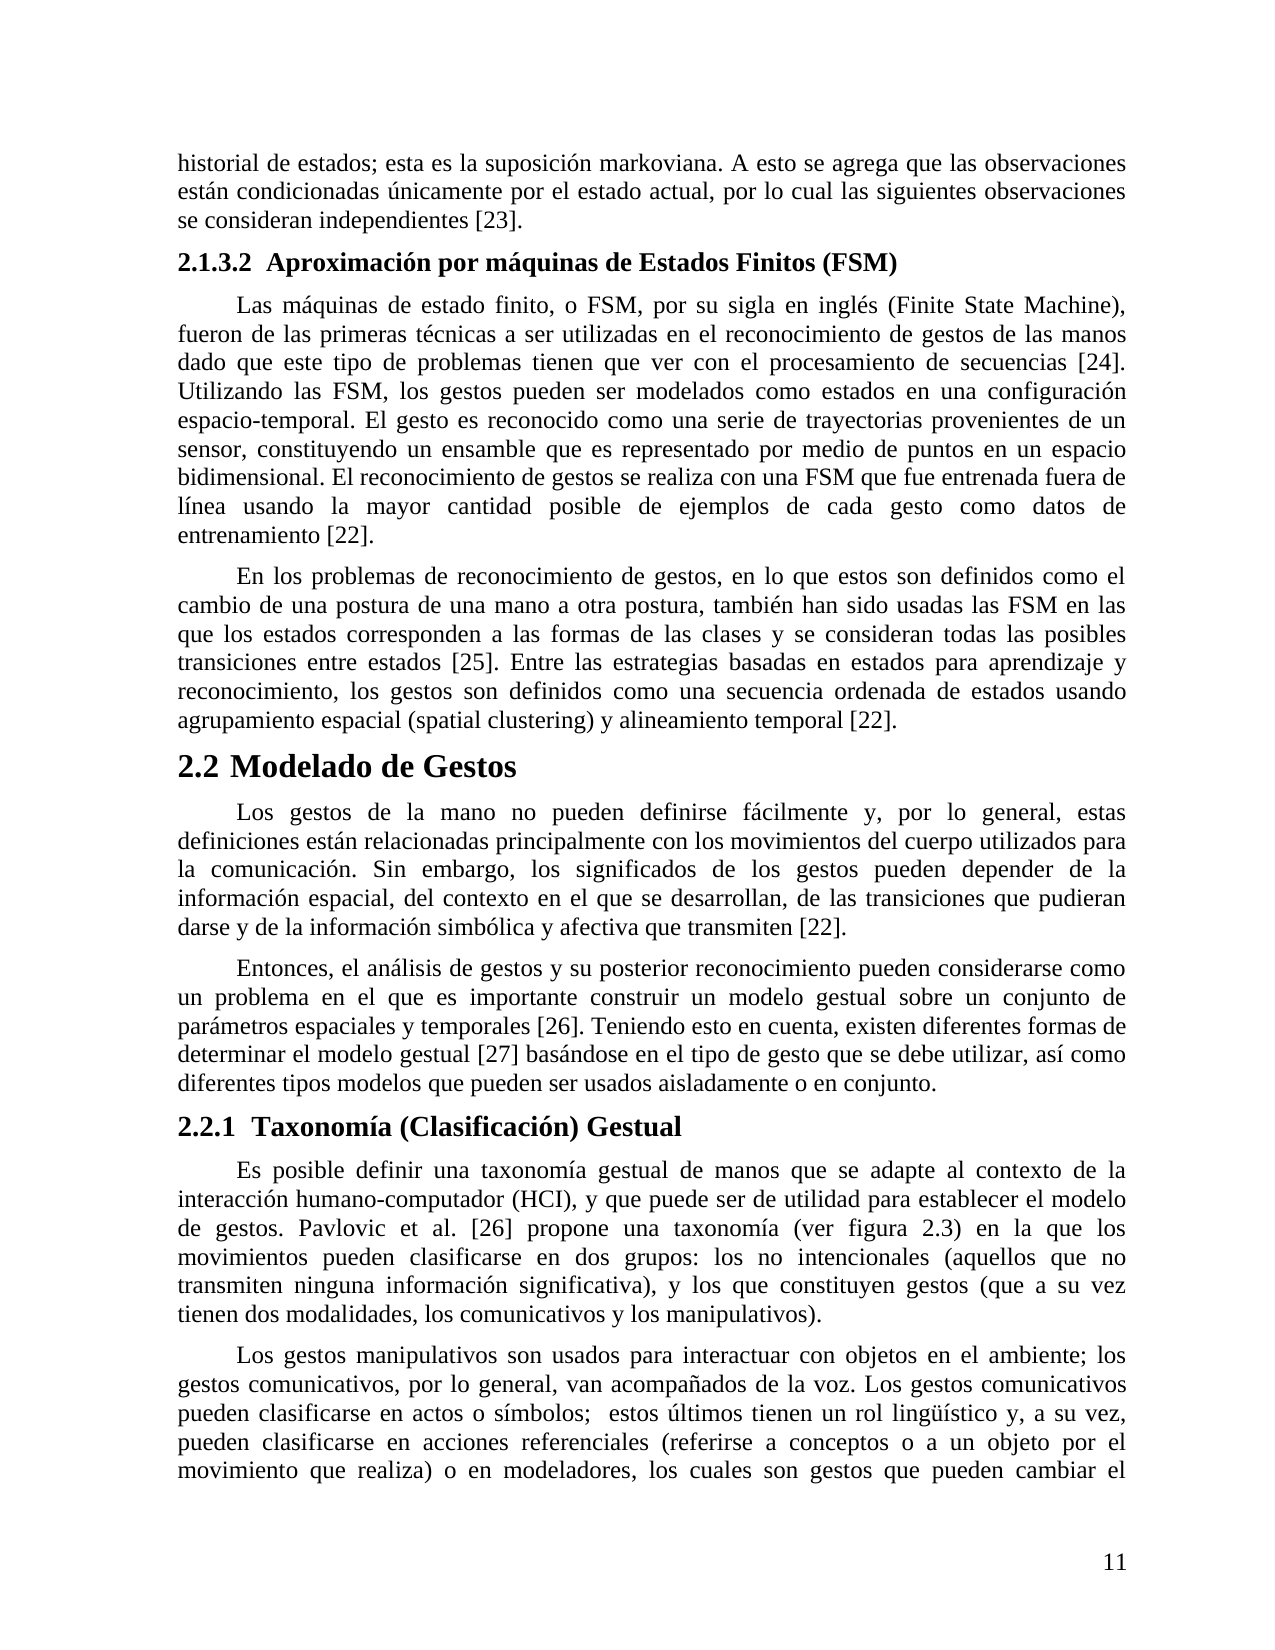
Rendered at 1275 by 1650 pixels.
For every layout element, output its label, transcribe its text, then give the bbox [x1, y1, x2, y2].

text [177, 148, 1127, 234]
subtitle Modelado de Gestos [177, 746, 1127, 784]
text Las máquinas de estado finito, o FSM, por su sigla en inglés (Finite State Machine), fueron de las primeras técnicas a ser utilizadas en el reconocimiento de gestos de las manos dado que este tipo de problemas tienen que ver con el procesamiento de secuencias [24]. Utilizando las FSM, los gestos pueden ser modelados como estados en una configuración espacio-temporal. El gesto es reconocido como una serie de trayectorias provenientes de un sensor, constituyendo un ensamble que es representado por medio de puntos en un espacio bidimensional. El reconocimiento de gestos se realiza con una FSM que fue entrenada fuera de línea usando la mayor cantidad posible de ejemplos de cada gesto como datos de entrenamiento [22]. [177, 290, 1127, 549]
subtitle Aproximación por máquinas de Estados Finitos (FSM) [177, 246, 1127, 277]
text Los gestos de la mano no pueden definirse fácilmente y, por lo general, estas definiciones están relacionadas principalmente con los movimientos del cuerpo utilizados para la comunicación. Sin embargo, los significados de los gestos pueden depender de la información espacial, del contexto en el que se desarrollan, de las transiciones que pudieran darse y de la información simbólica y afectiva que transmiten [22]. [177, 797, 1127, 941]
subtitle Taxonomía (Clasificación) Gestual [177, 1109, 1127, 1143]
text Es posible definir una taxonomía gestual de manos que se adapte al contexto de la interacción humano-computador (HCI), y que puede ser de utilidad para establecer el modelo de gestos. Pavlovic et al. [26] propone una taxonomía (ver figura 2.3) en la que los movimientos pueden clasificarse en dos grupos: los no intencionales (aquellos que no transmiten ninguna información significativa), y los que constituyen gestos (que a su vez tienen dos modalidades, los comunicativos y los manipulativos). [177, 1156, 1127, 1328]
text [177, 1341, 1127, 1484]
text Entonces, el análisis de gestos y su posterior reconocimiento pueden considerarse como un problema en el que es importante construir un modelo gestual sobre un conjunto de parámetros espaciales y temporales [26]. Teniendo esto en cuenta, existen diferentes formas de determinar el modelo gestual [27] basándose en el tipo de gesto que se debe utilizar, así como diferentes tipos modelos que pueden ser usados aisladamente o en conjunto. [177, 953, 1127, 1097]
text En los problemas de reconocimiento de gestos, en lo que estos son definidos como el cambio de una postura de una mano a otra postura, también han sido usadas las FSM en las que los estados corresponden a las formas de las clases y se consideran todas las posibles transiciones entre estados [25]. Entre las estrategias basadas en estados para aprendizaje y reconocimiento, los gestos son definidos como una secuencia ordenada de estados usando agrupamiento espacial (spatial clustering) y alineamiento temporal [22]. [177, 561, 1127, 734]
